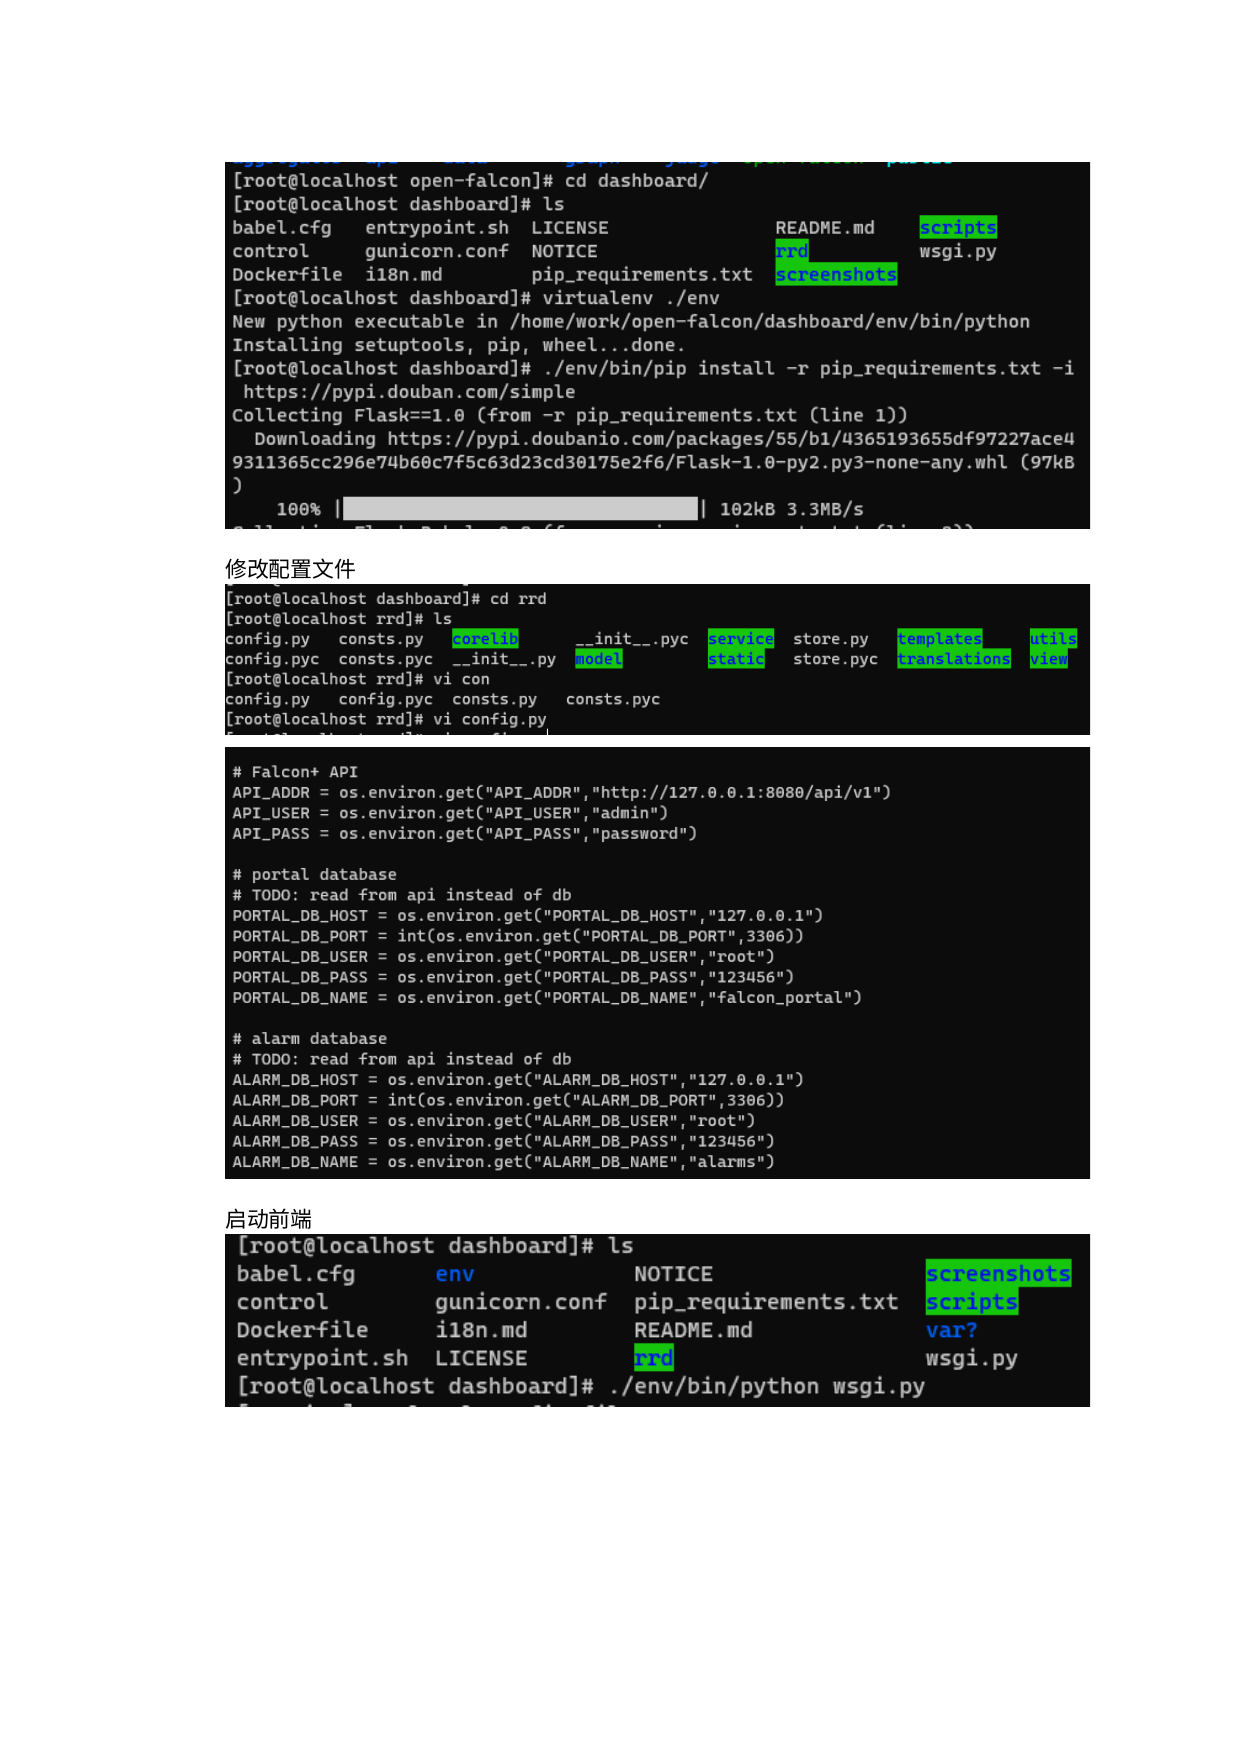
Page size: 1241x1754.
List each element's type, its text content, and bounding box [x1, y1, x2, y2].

picture [225, 584, 1091, 735]
picture [225, 162, 1091, 529]
picture [225, 1234, 1091, 1407]
list 修改配置文件 [225, 552, 1053, 584]
list 启动前端 [225, 1202, 1053, 1234]
picture [225, 747, 1091, 1179]
